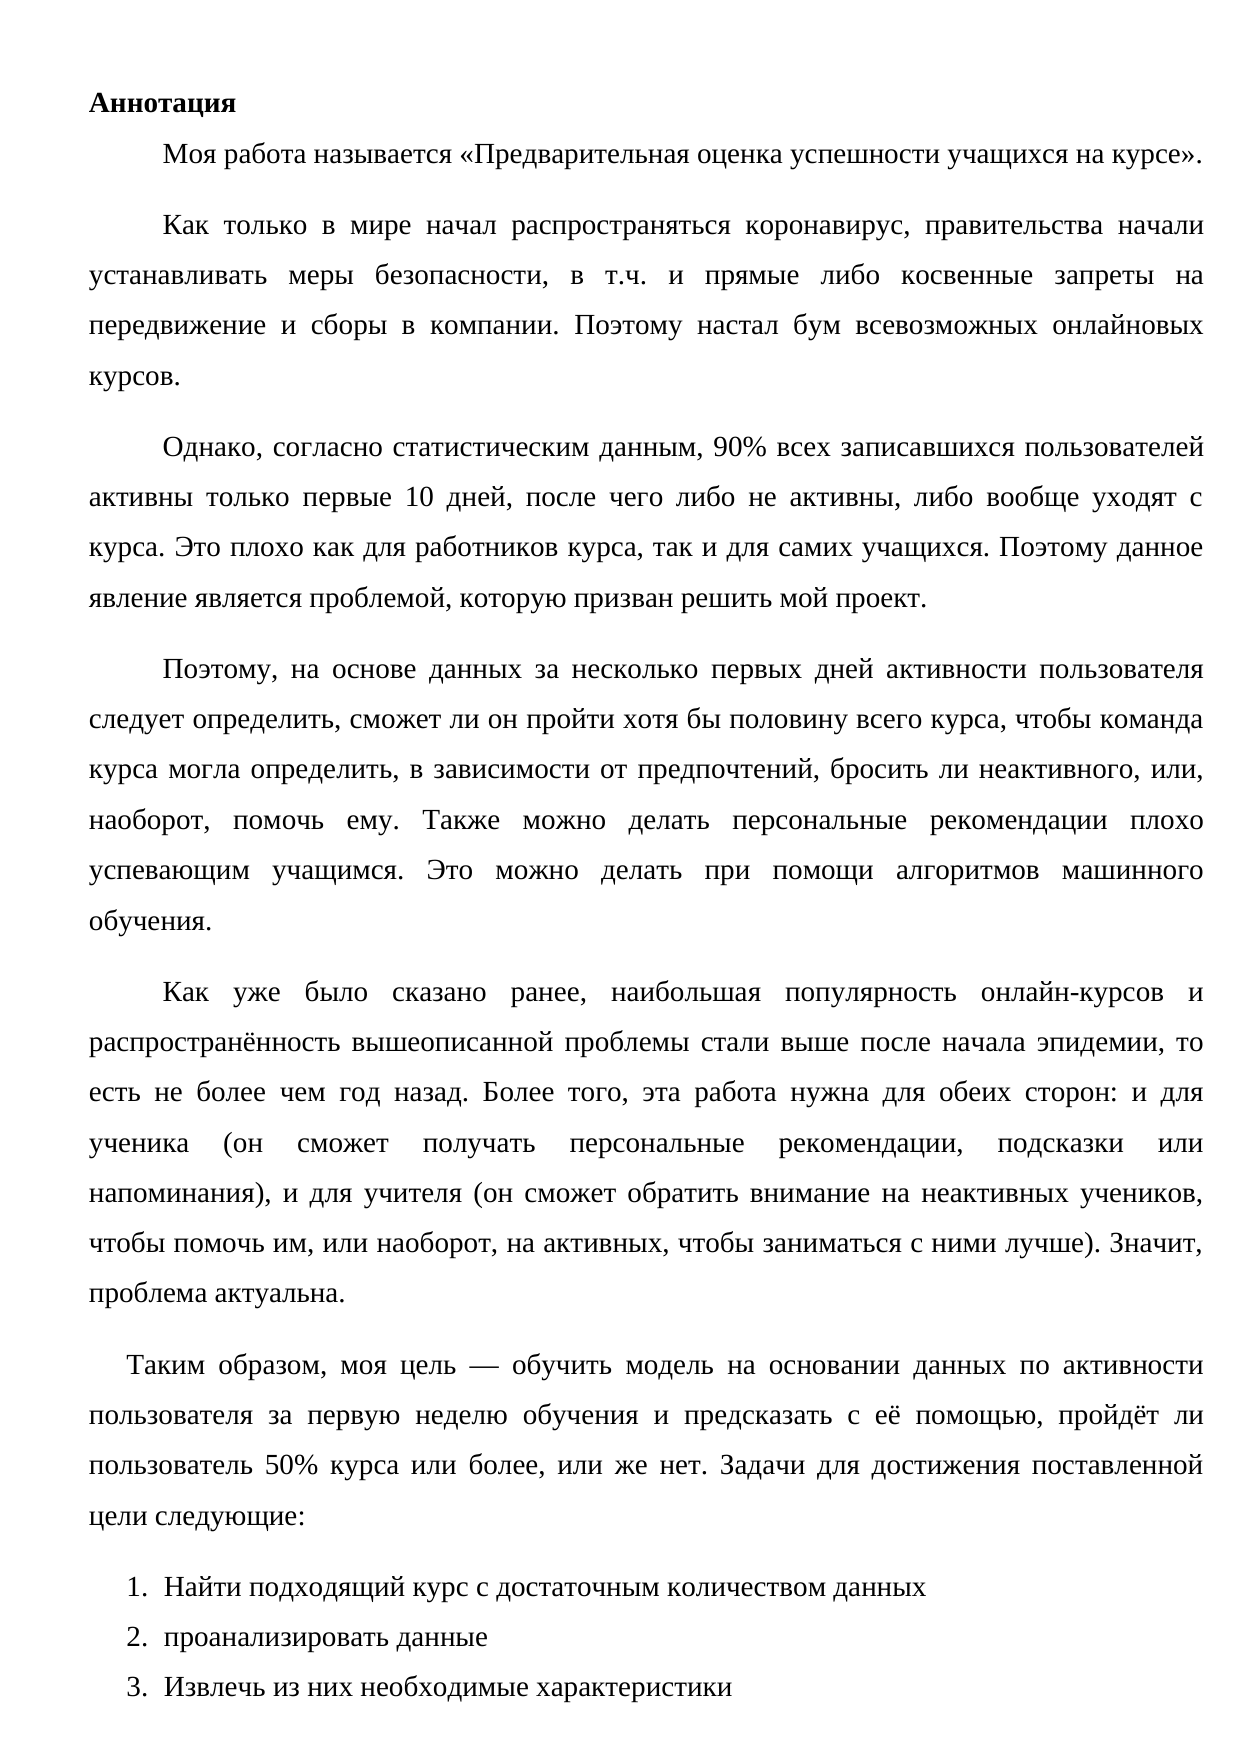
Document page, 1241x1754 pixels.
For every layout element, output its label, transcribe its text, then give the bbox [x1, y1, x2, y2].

text Поэтому, на основе данных за несколько первых дней активности пользователя следует определить, сможет ли он пройти хотя бы половину всего курса, чтобы команда курса могла определить, в зависимости от предпочтений, бросить ли неактивного, или, наоборот, помочь ему. Также можно делать персональные рекомендации плохо успевающим учащимся. Это можно делать при помощи алгоритмов машинного обучения. [89, 651, 1205, 936]
subtitle Аннотация [89, 85, 1205, 119]
text Моя работа называется «Предварительная оценка успешности учащихся на курсе». [89, 136, 1205, 169]
text Однако, согласно статистическим данным, 90% всех записавшихся пользователей активны только первые 10 дней, после чего либо не активны, либо вообще уходят с курса. Это плохо как для работников курса, так и для самих учащихся. Поэтому данное явление является проблемой, которую призван решить мой проект. [89, 429, 1205, 613]
text Как только в мире начал распространяться коронавирус, правительства начали устанавливать меры безопасности, в т.ч. и прямые либо косвенные запреты на передвижение и сборы в компании. Поэтому настал бум всевозможных онлайновых курсов. [89, 207, 1205, 391]
list проанализировать данные [126, 1619, 1205, 1653]
text Как уже было сказано ранее, наибольшая популярность онлайн-курсов и распространённость вышеописанной проблемы стали выше после начала эпидемии, то есть не более чем год назад. Более того, эта работа нужна для обеих сторон: и для ученика (он сможет получать персональные рекомендации, подсказки или напоминания), и для учителя (он сможет обратить внимание на неактивных учеников, чтобы помочь им, или наоборот, на активных, чтобы заниматься с ними лучше). Значит, проблема актуальна. [89, 974, 1205, 1309]
list Извлечь из них необходимые характеристики [126, 1669, 1205, 1703]
list Найти подходящий курс с достаточным количеством данных [126, 1569, 1205, 1602]
